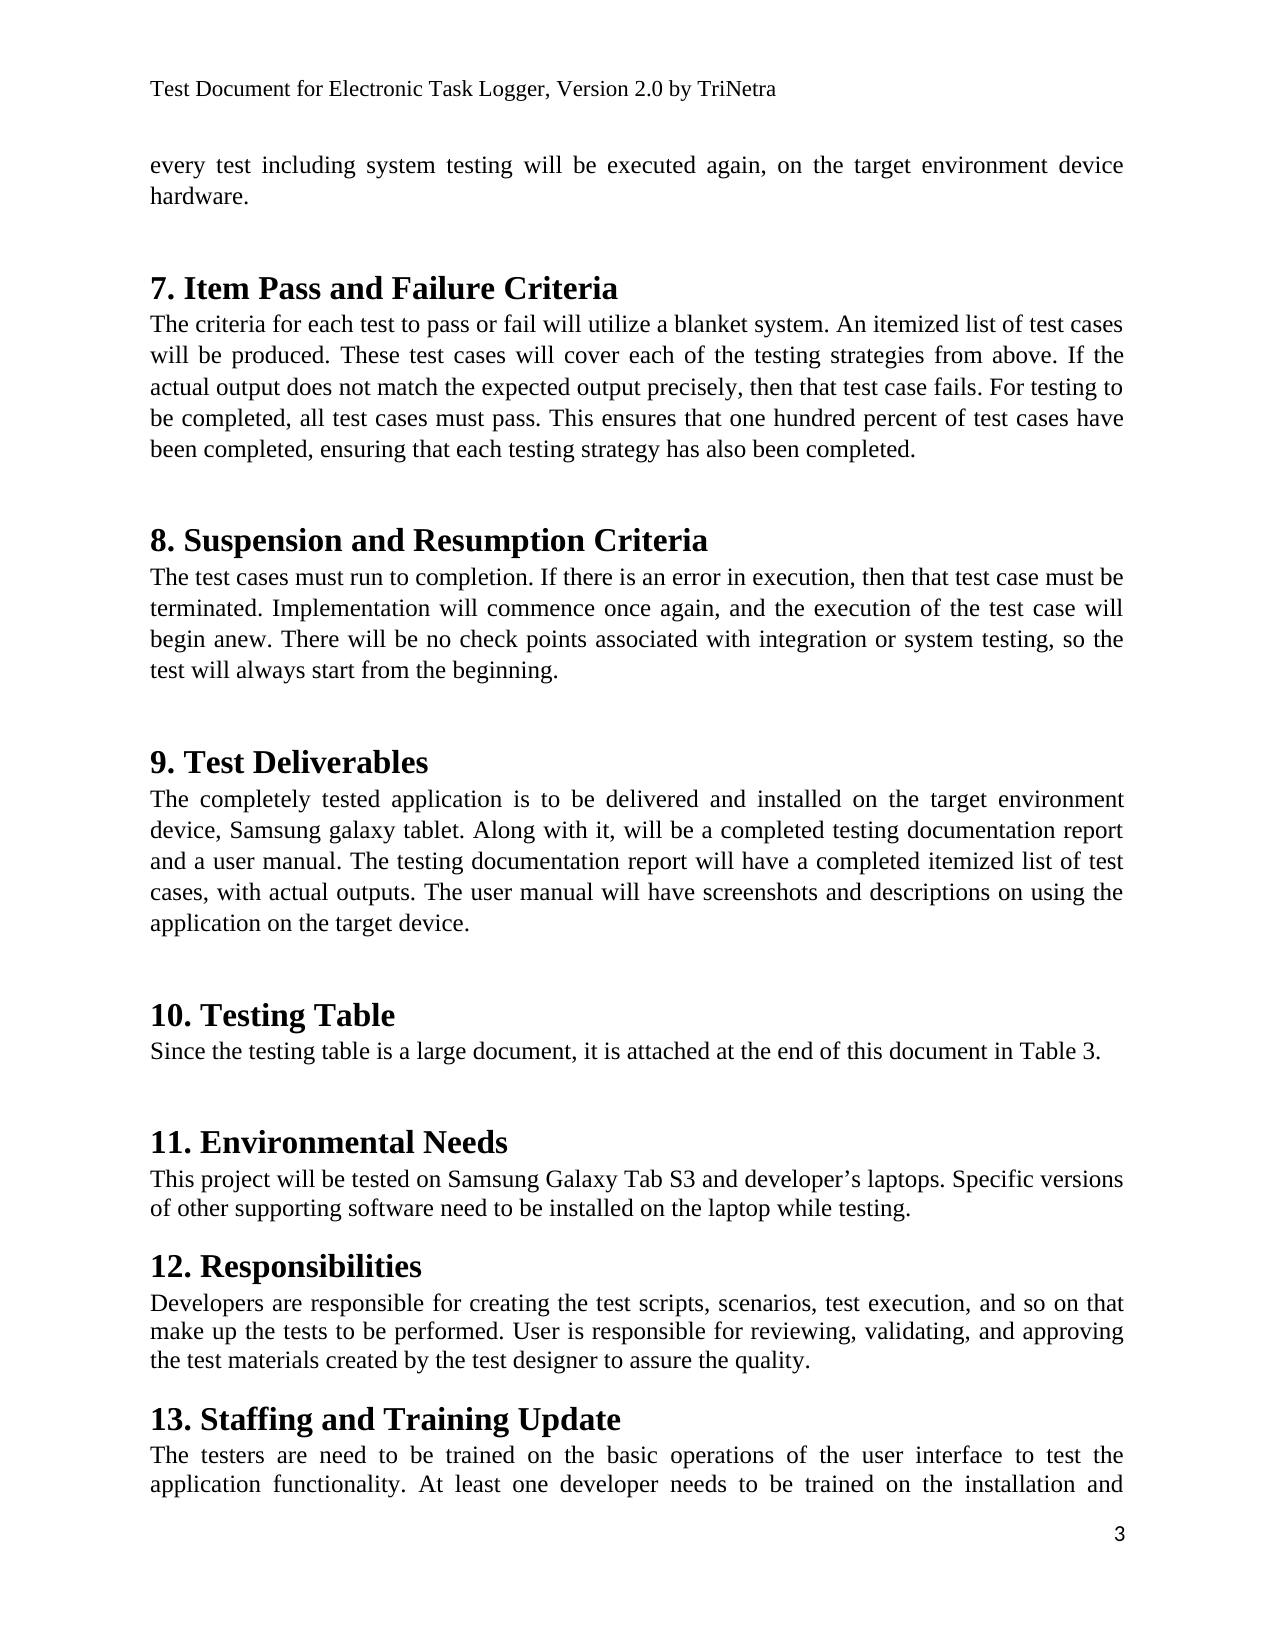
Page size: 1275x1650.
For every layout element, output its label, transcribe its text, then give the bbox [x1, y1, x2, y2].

subtitle 12. Responsibilities [150, 1246, 1125, 1285]
text The completely tested application is to be delivered and installed on the target environment device, Samsung galaxy tablet. Along with it, will be a completed testing documentation report and a user manual. The testing documentation report will have a completed itemized list of test cases, with actual outputs. The user manual will have screenshots and descriptions on using the application on the target device. [150, 784, 1125, 937]
text Since the testing table is a large document, it is attached at the end of this document in Table 3. [150, 1036, 1125, 1065]
text The test cases must run to completion. If there is an error in execution, then that test case must be terminated. Implementation will commence once again, and the execution of the test case will begin anew. There will be no check points associated with integration or system testing, so the test will always start from the beginning. [150, 562, 1125, 684]
subtitle 13. Staffing and Training Update [150, 1399, 1125, 1437]
text This project will be tested on Samsung Galaxy Tab S3 and developer’s laptops. Specific versions of other supporting software need to be installed on the laptop while testing. [150, 1164, 1125, 1221]
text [150, 1440, 1125, 1498]
subtitle 10. Testing Table [150, 995, 1125, 1033]
text Developers are responsible for creating the test scripts, scenarios, test execution, and so on that make up the tests to be performed. User is responsible for reviewing, validating, and approving the test materials created by the test designer to assure the quality. [150, 1288, 1125, 1374]
subtitle 8. Suspension and Resumption Criteria [150, 521, 1125, 559]
subtitle 11. Environmental Needs [150, 1122, 1125, 1161]
subtitle 9. Test Deliverables [150, 742, 1125, 781]
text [150, 150, 1125, 210]
subtitle 7. Item Pass and Failure Criteria [150, 268, 1125, 306]
text The criteria for each test to pass or fail will utilize a blanket system. An itemized list of test cases will be produced. These test cases will cover each of the testing strategies from above. If the actual output does not match the expected output precisely, then that test case fails. For testing to be completed, all test cases must pass. This ensures that one hundred percent of test cases have been completed, ensuring that each testing strategy has also been completed. [150, 309, 1125, 462]
